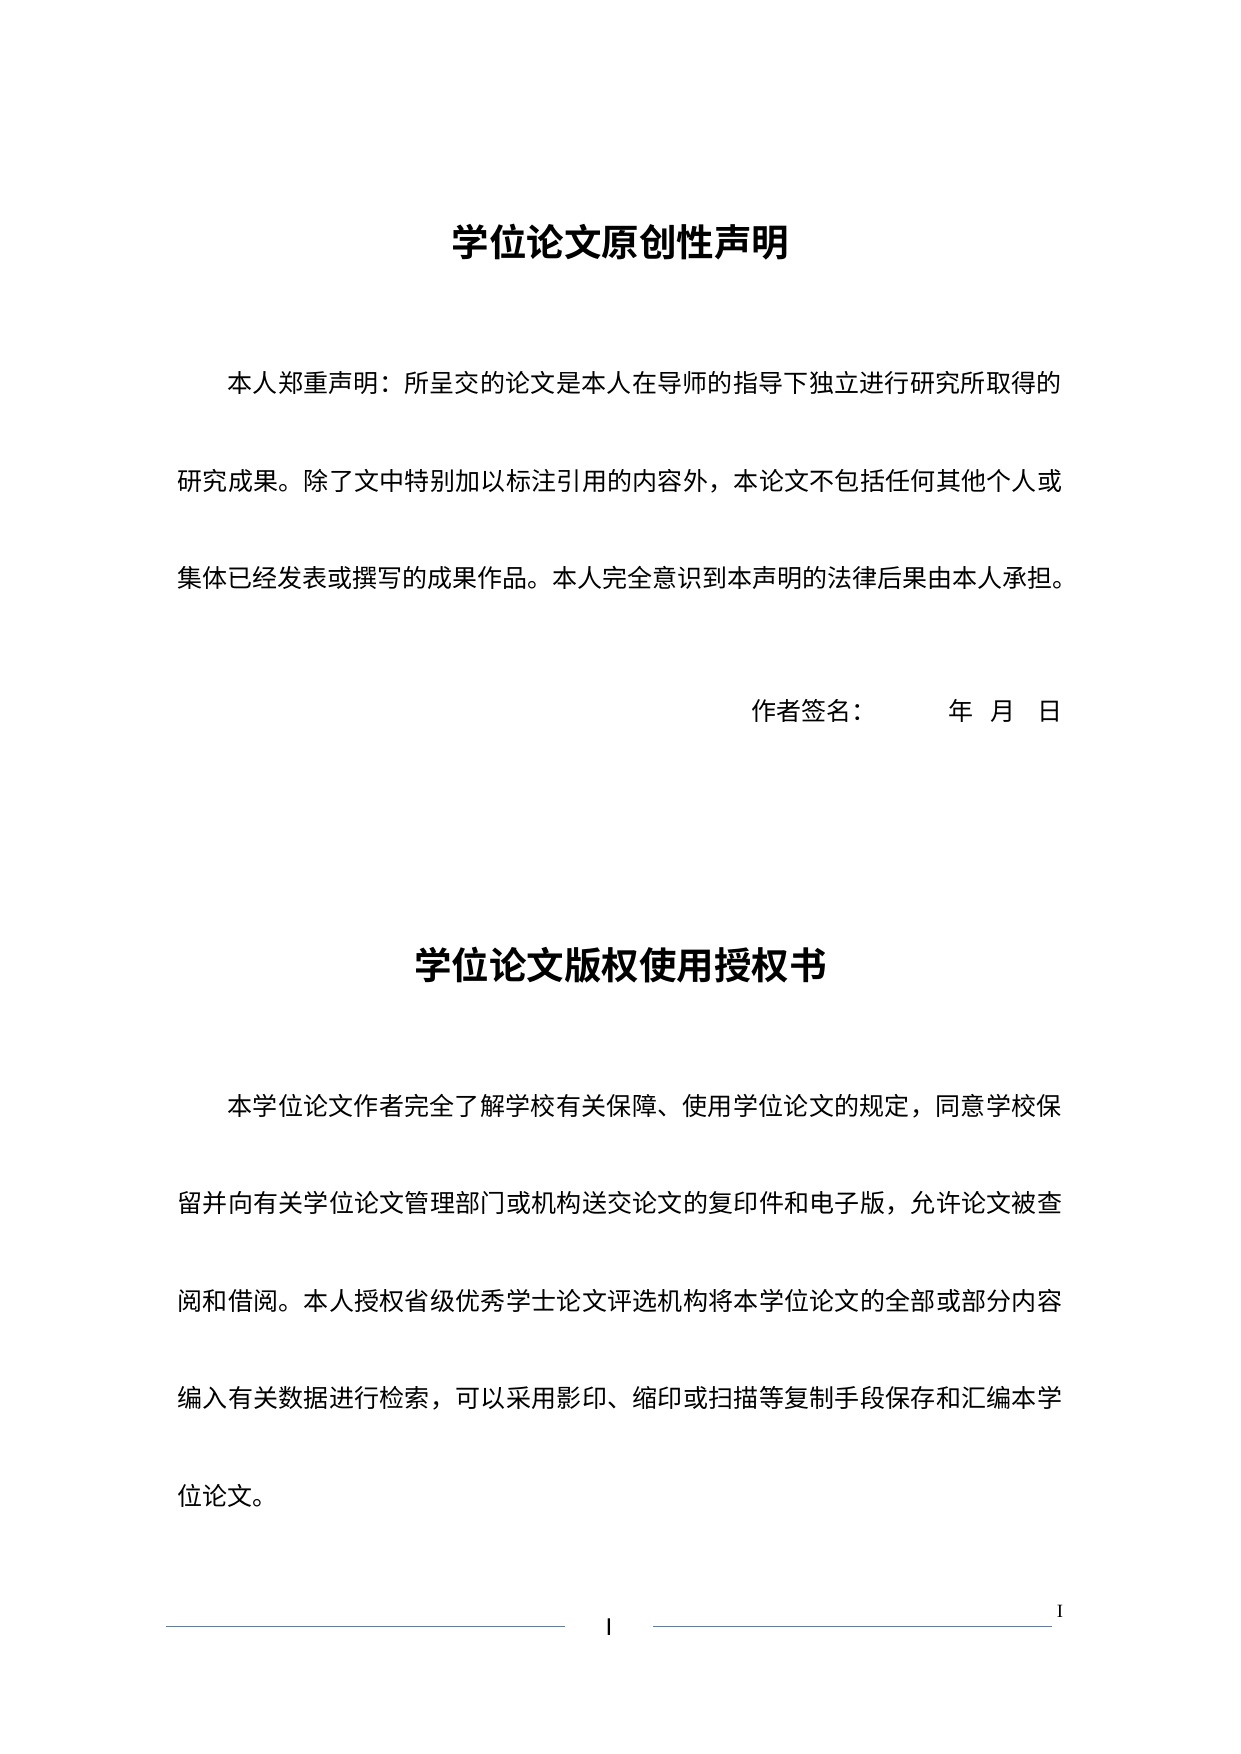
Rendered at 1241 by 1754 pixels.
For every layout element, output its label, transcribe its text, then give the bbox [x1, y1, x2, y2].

text 作者签名： 年 月 日 [177, 677, 1063, 742]
text 本学位论文作者完全了解学校有关保障、使用学位论文的规定，同意学校保留并向有关学位论文管理部门或机构送交论文的复印件和电子版，允许论文被查阅和借阅。本人授权省级优秀学士论文评选机构将本学位论文的全部或部分内容编入有关数据进行检索，可以采用影印、缩印或扫描等复制手段保存和汇编本学位论文。 [177, 1072, 1063, 1527]
text 学位论文版权使用授权书 [177, 930, 1063, 995]
text 本人郑重声明：所呈交的论文是本人在导师的指导下独立进行研究所取得的研究成果。除了文中特别加以标注引用的内容外，本论文不包括任何其他个人或集体已经发表或撰写的成果作品。本人完全意识到本声明的法律后果由本人承担。 [177, 349, 1063, 609]
text 学位论文原创性声明 [177, 208, 1063, 273]
